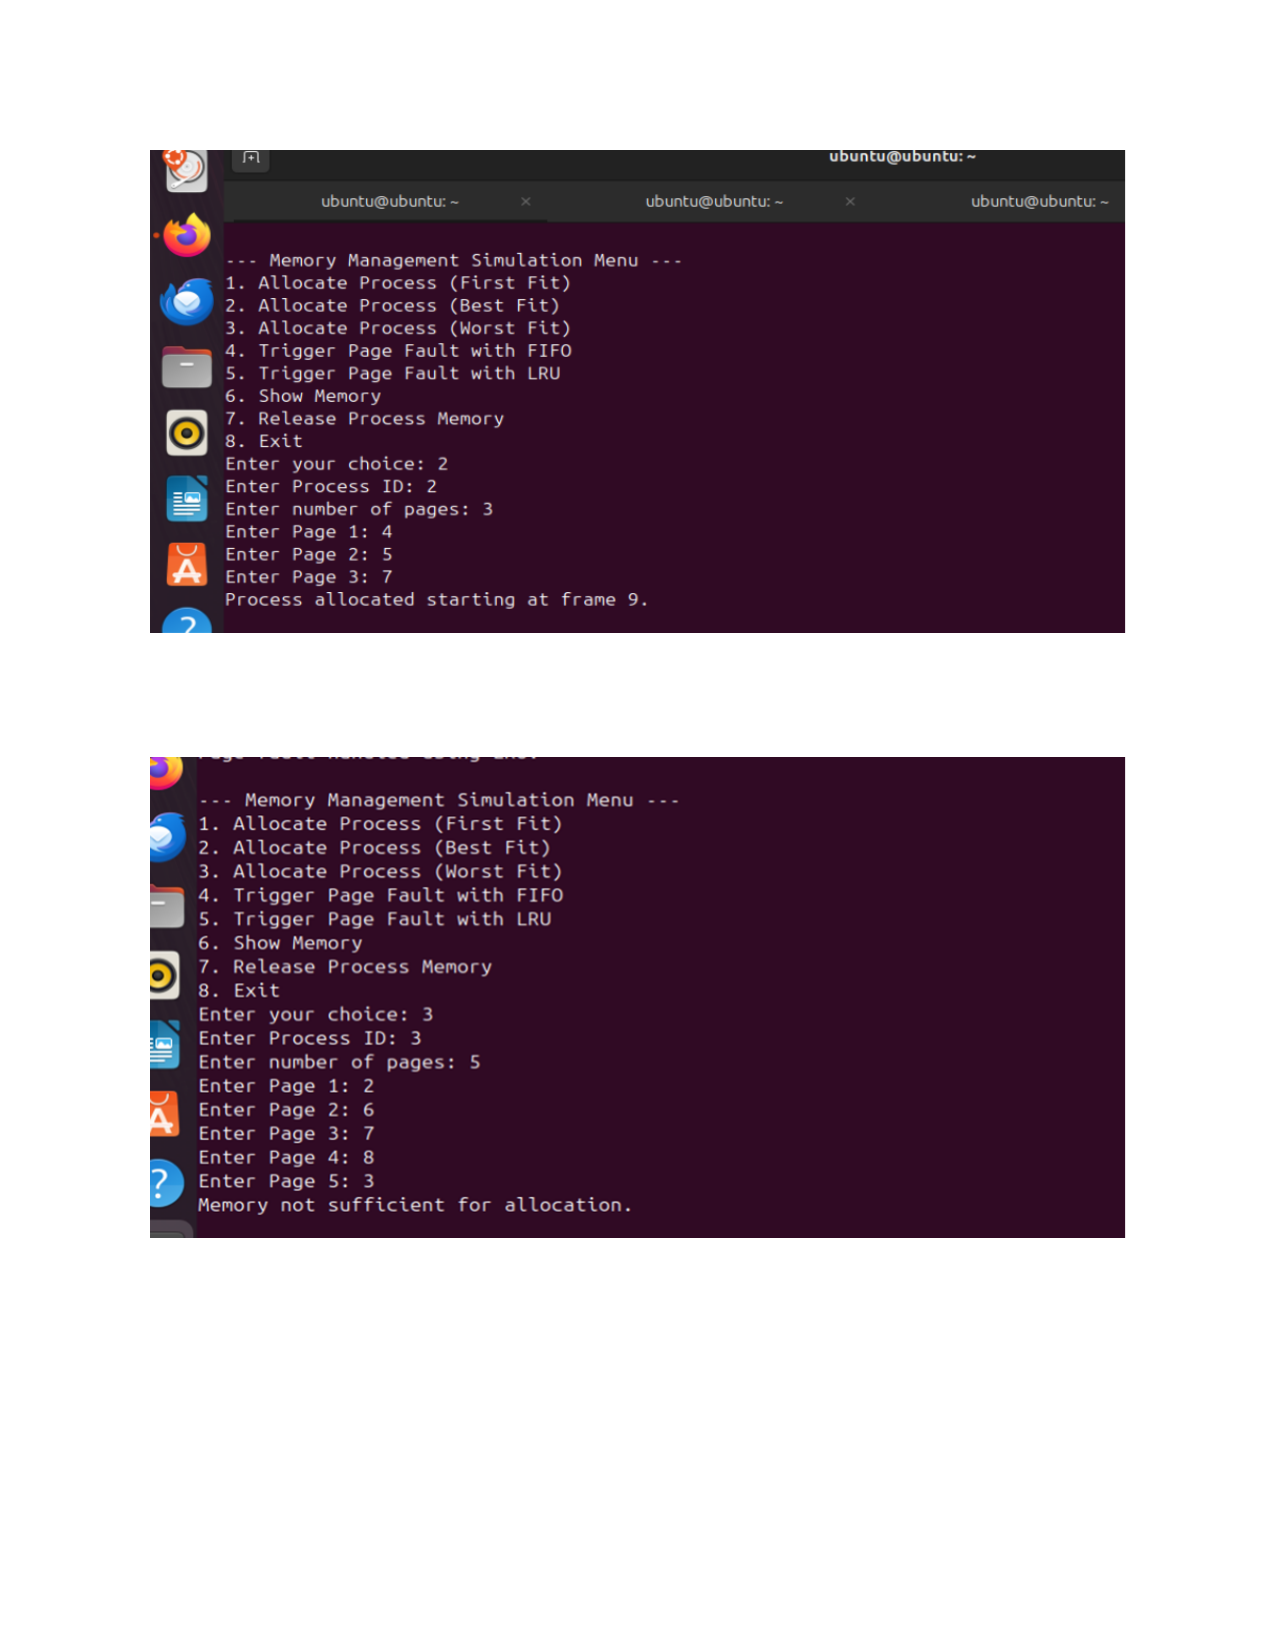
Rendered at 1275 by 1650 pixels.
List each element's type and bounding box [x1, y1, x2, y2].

picture [150, 757, 1125, 1238]
picture [150, 150, 1125, 633]
